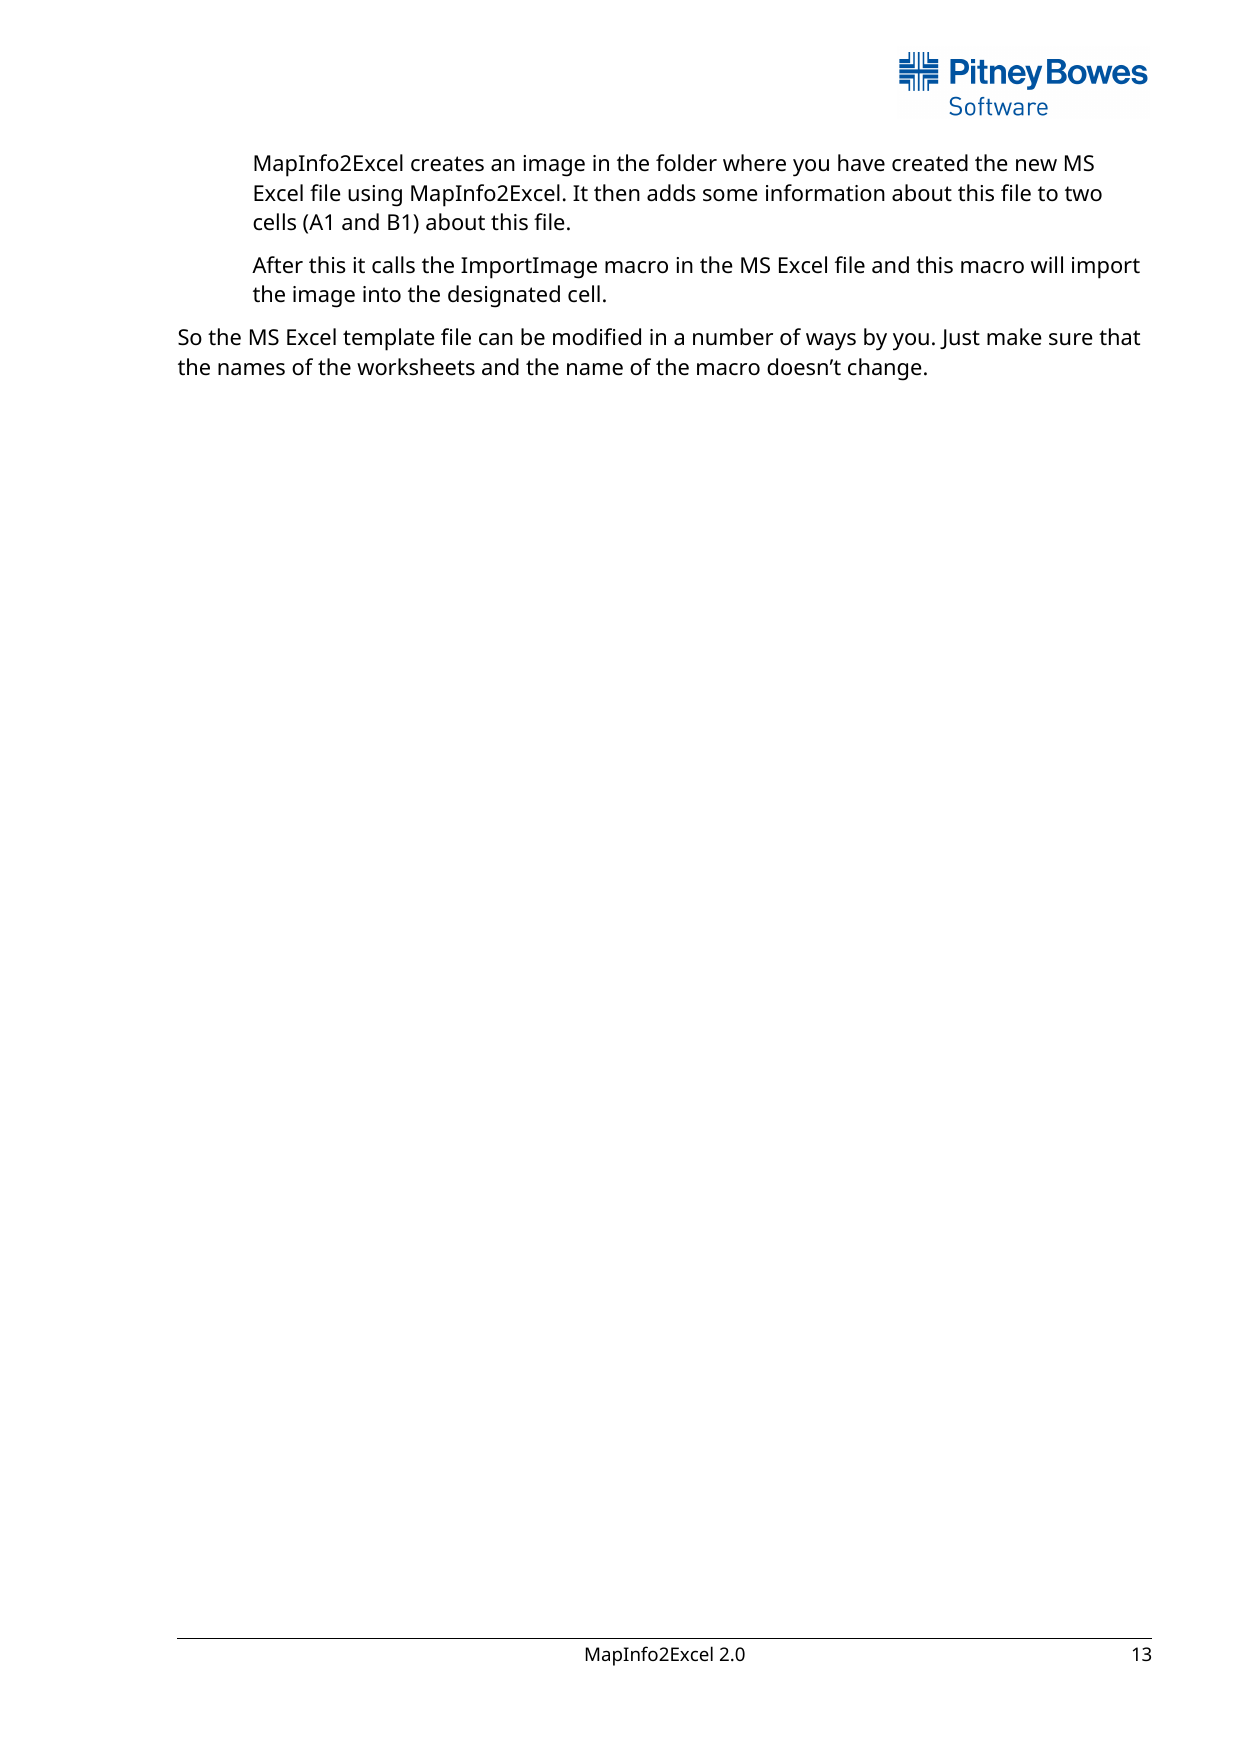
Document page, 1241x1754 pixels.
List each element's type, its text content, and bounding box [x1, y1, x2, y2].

text So the MS Excel template file can be modified in a number of ways by you. Just make sure that the names of the worksheets and the name of the macro doesn’t change. [177, 322, 1152, 381]
picture [896, 46, 1150, 119]
text After this it calls the ImportImage macro in the MS Excel file and this macro will import the image into the designated cell. [252, 249, 1152, 309]
text MapInfo2Excel creates an image in the folder where you have created the new MS Excel file using MapInfo2Excel. It then adds some information about this file to two cells (A1 and B1) about this file. [252, 148, 1152, 237]
